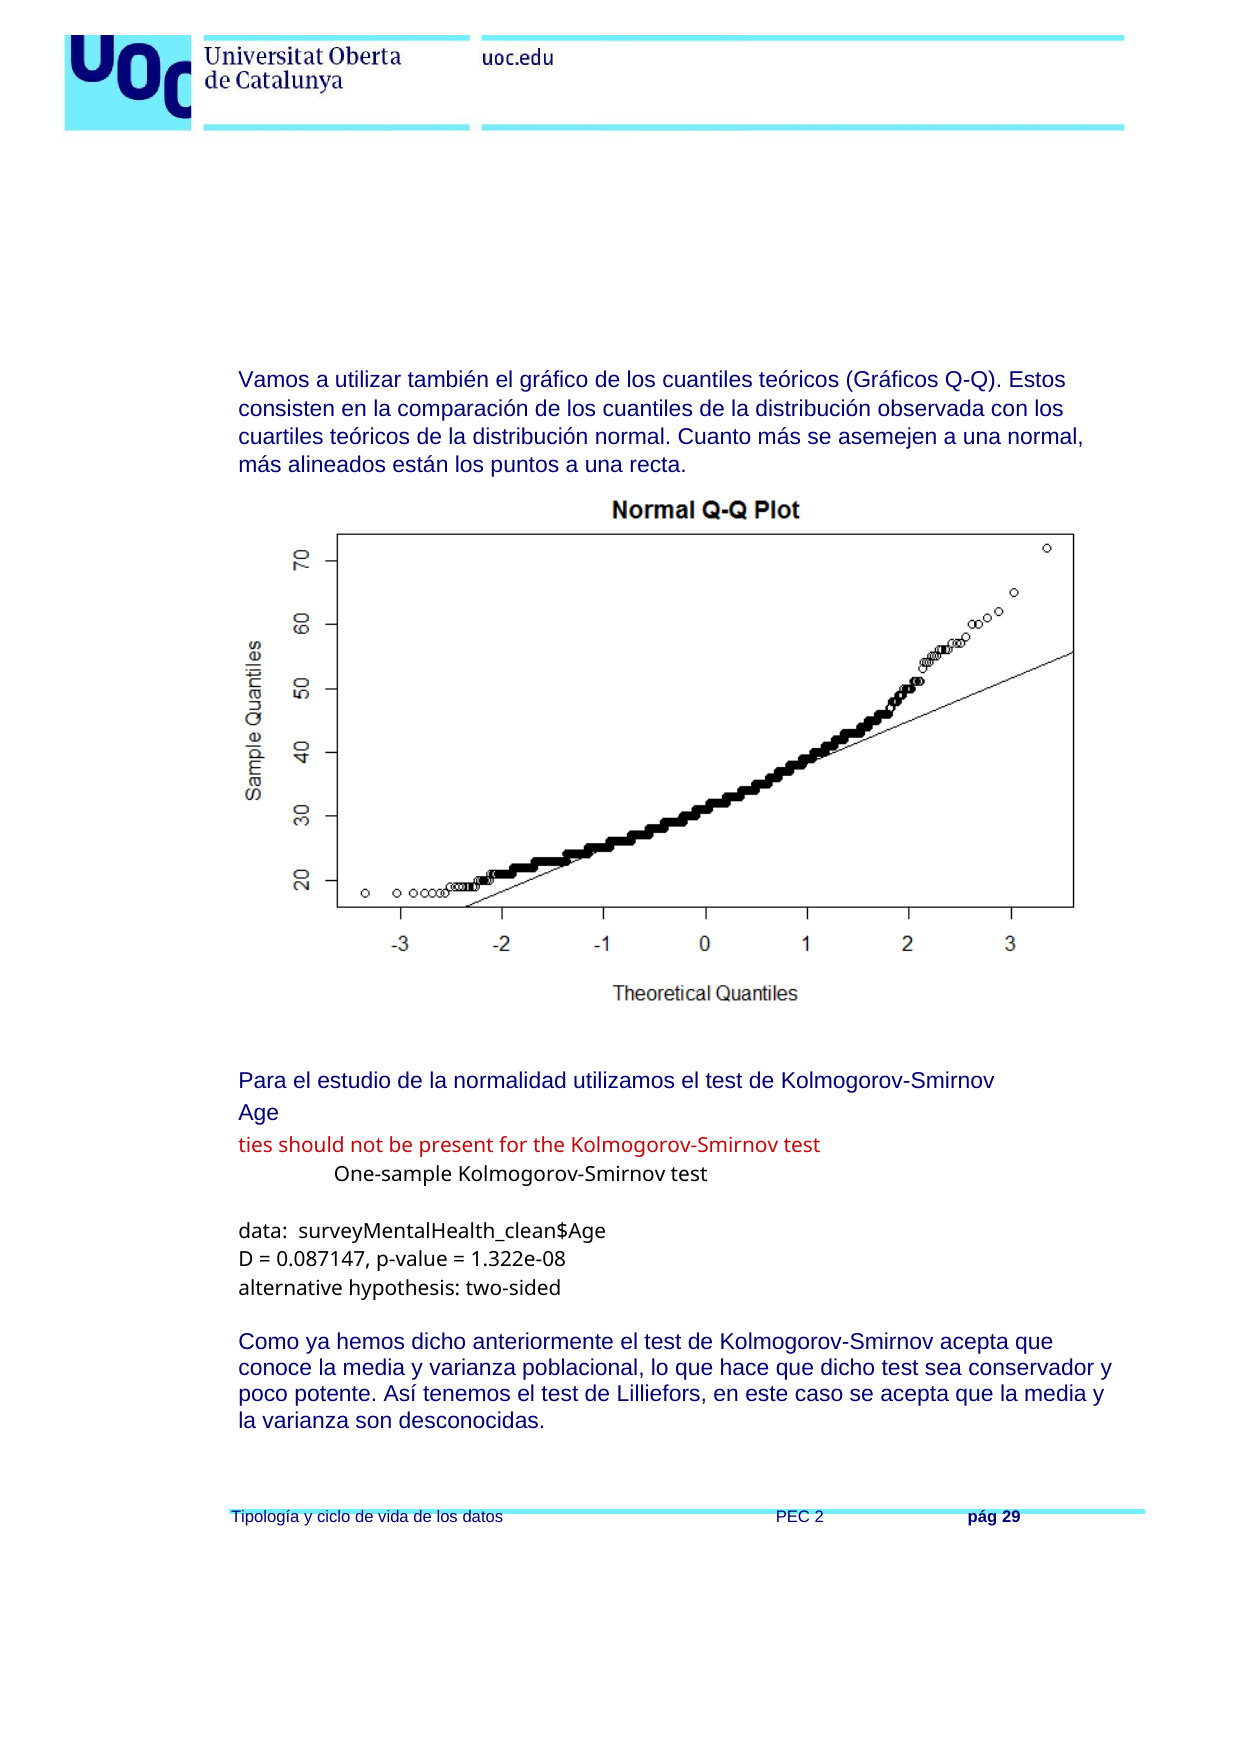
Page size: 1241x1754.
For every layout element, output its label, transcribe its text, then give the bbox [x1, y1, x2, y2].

text Age [238, 1099, 1124, 1125]
picture [238, 483, 1125, 1031]
text alternative hypothesis: two-sided [238, 1273, 1124, 1301]
text data: surveyMentalHealth_clean$Age [238, 1216, 1124, 1244]
text Como ya hemos dicho anteriormente el test de Kolmogorov-Smirnov acepta que conoce la media y varianza poblacional, lo que hace que dicho test sea conservador y poco potente. Así tenemos el test de Lilliefors, en este caso se acepta que la media y la varianza son desconocidas. [238, 1328, 1124, 1433]
text Para el estudio de la normalidad utilizamos el test de Kolmogorov-Smirnov [238, 1067, 1124, 1094]
text Vamos a utilizar también el gráfico de los cuantiles teóricos (Gráficos Q-Q). Estos consisten en la comparación de los cuantiles de la distribución observada con los cuartiles teóricos de la distribución normal. Cuanto más se asemejen a una normal, más alineados están los puntos a una recta. [238, 366, 1124, 478]
text D = 0.087147, p-value = 1.322e-08 [238, 1244, 1124, 1273]
picture [58, 35, 1125, 139]
text ties should not be present for the Kolmogorov-Smirnov test [238, 1131, 1124, 1159]
text One-sample Kolmogorov-Smirnov test [238, 1159, 1124, 1187]
